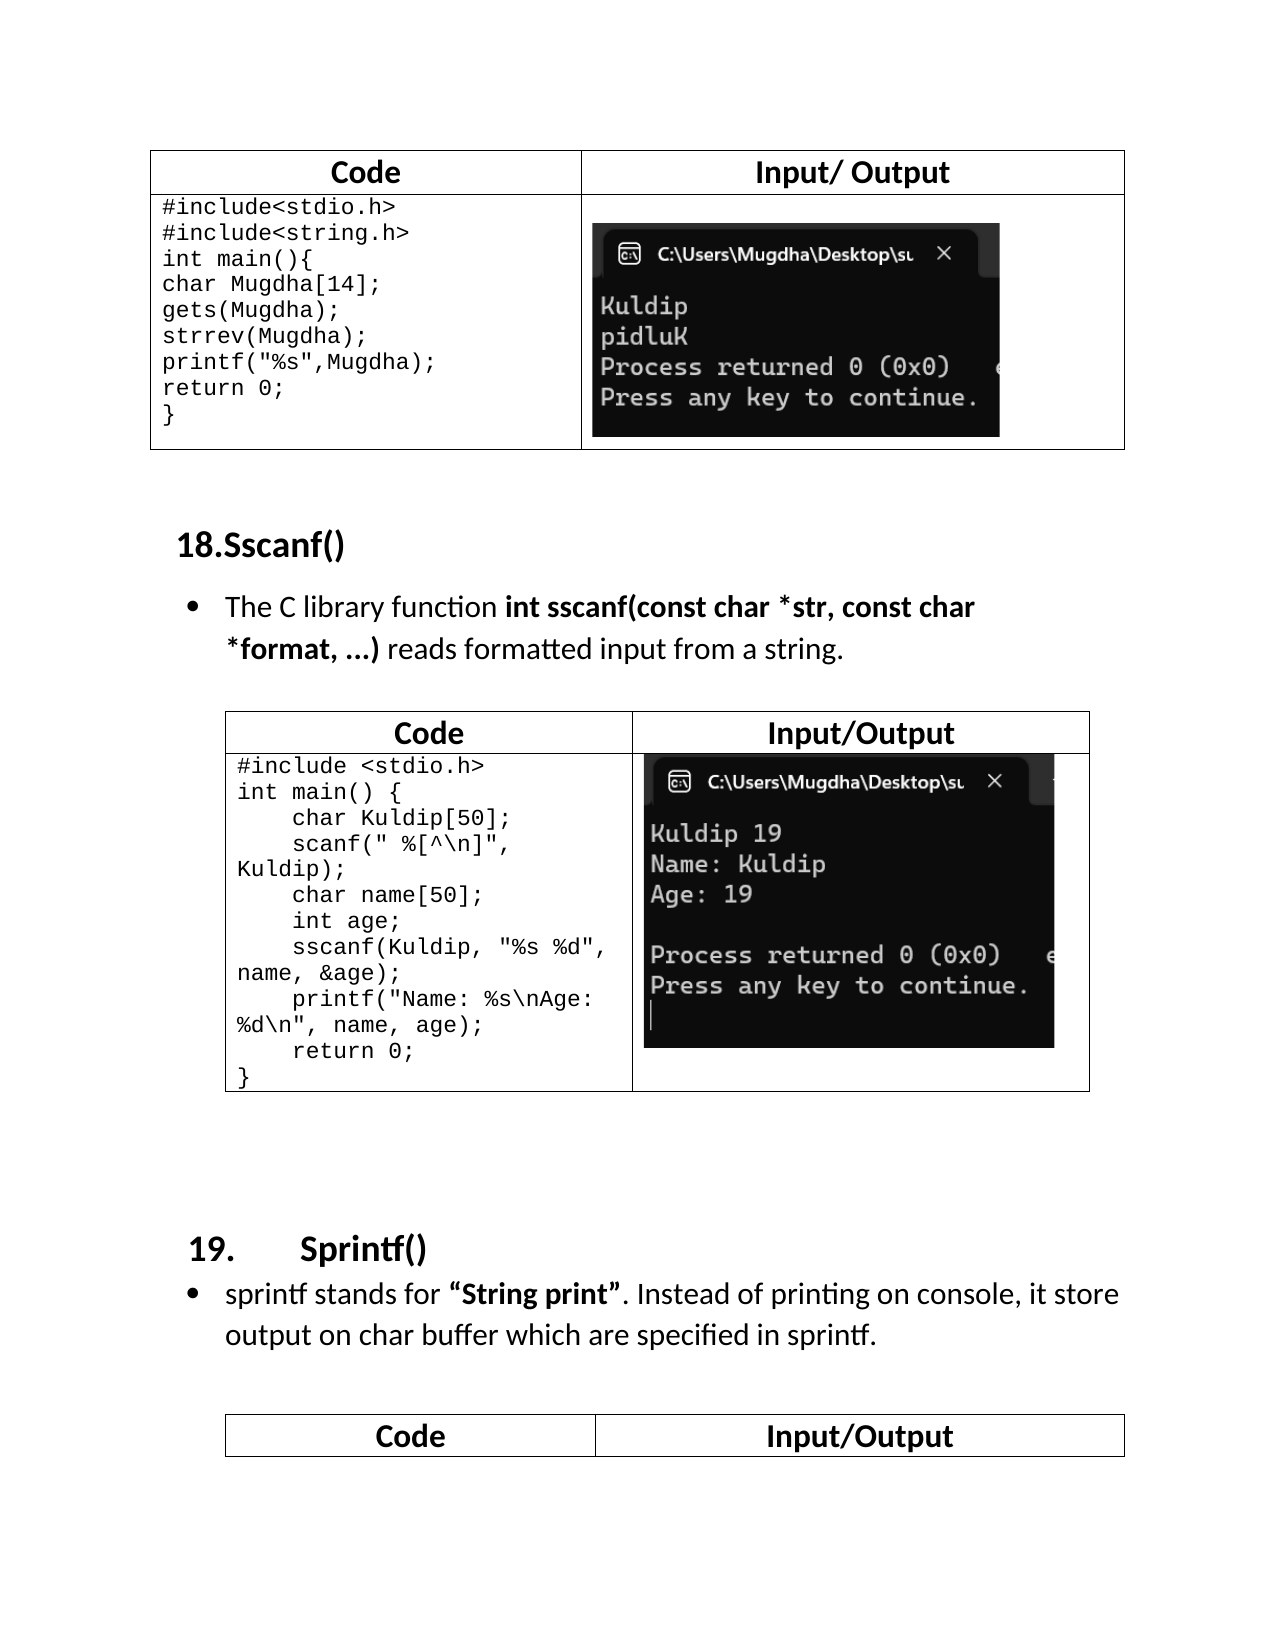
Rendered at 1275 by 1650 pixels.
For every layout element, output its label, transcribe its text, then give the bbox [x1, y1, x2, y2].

picture [592, 223, 1000, 437]
table_header Input/Output [596, 1415, 1124, 1456]
table_header Input/Output [633, 712, 1089, 753]
table_header Code [226, 712, 632, 753]
table_header Input/ Output [582, 151, 1124, 194]
table_header Code [151, 151, 581, 194]
list sprintf stands for “String print”. Instead of printing on console, it store output on char buffer which are specified in sprintf. [187, 1274, 1125, 1353]
table_cell [582, 195, 1124, 449]
table_header Code [226, 1415, 595, 1456]
text 18.Sscanf() [150, 521, 1125, 567]
list The C library function int sscanf(const char *str, const char *format, ...) reads formatted input from a string. [187, 588, 1125, 667]
table_cell #include <stdio.h> int main() { char Kuldip[50]; scanf(" %[^\n]", Kuldip); char name[50]; int age; sscanf(Kuldip, "%s %d", name, &age); printf("Name: %s\nAge: %d\n", name, age); return 0; } [226, 754, 632, 1091]
table_cell [633, 754, 1089, 1091]
picture [643, 754, 1055, 1048]
table_cell #include<stdio.h> #include<string.h> int main(){ char Mugdha[14]; gets(Mugdha); strrev(Mugdha); printf("%s",Mugdha); return 0; } [151, 195, 581, 449]
list Sprintf() [187, 1224, 1125, 1270]
